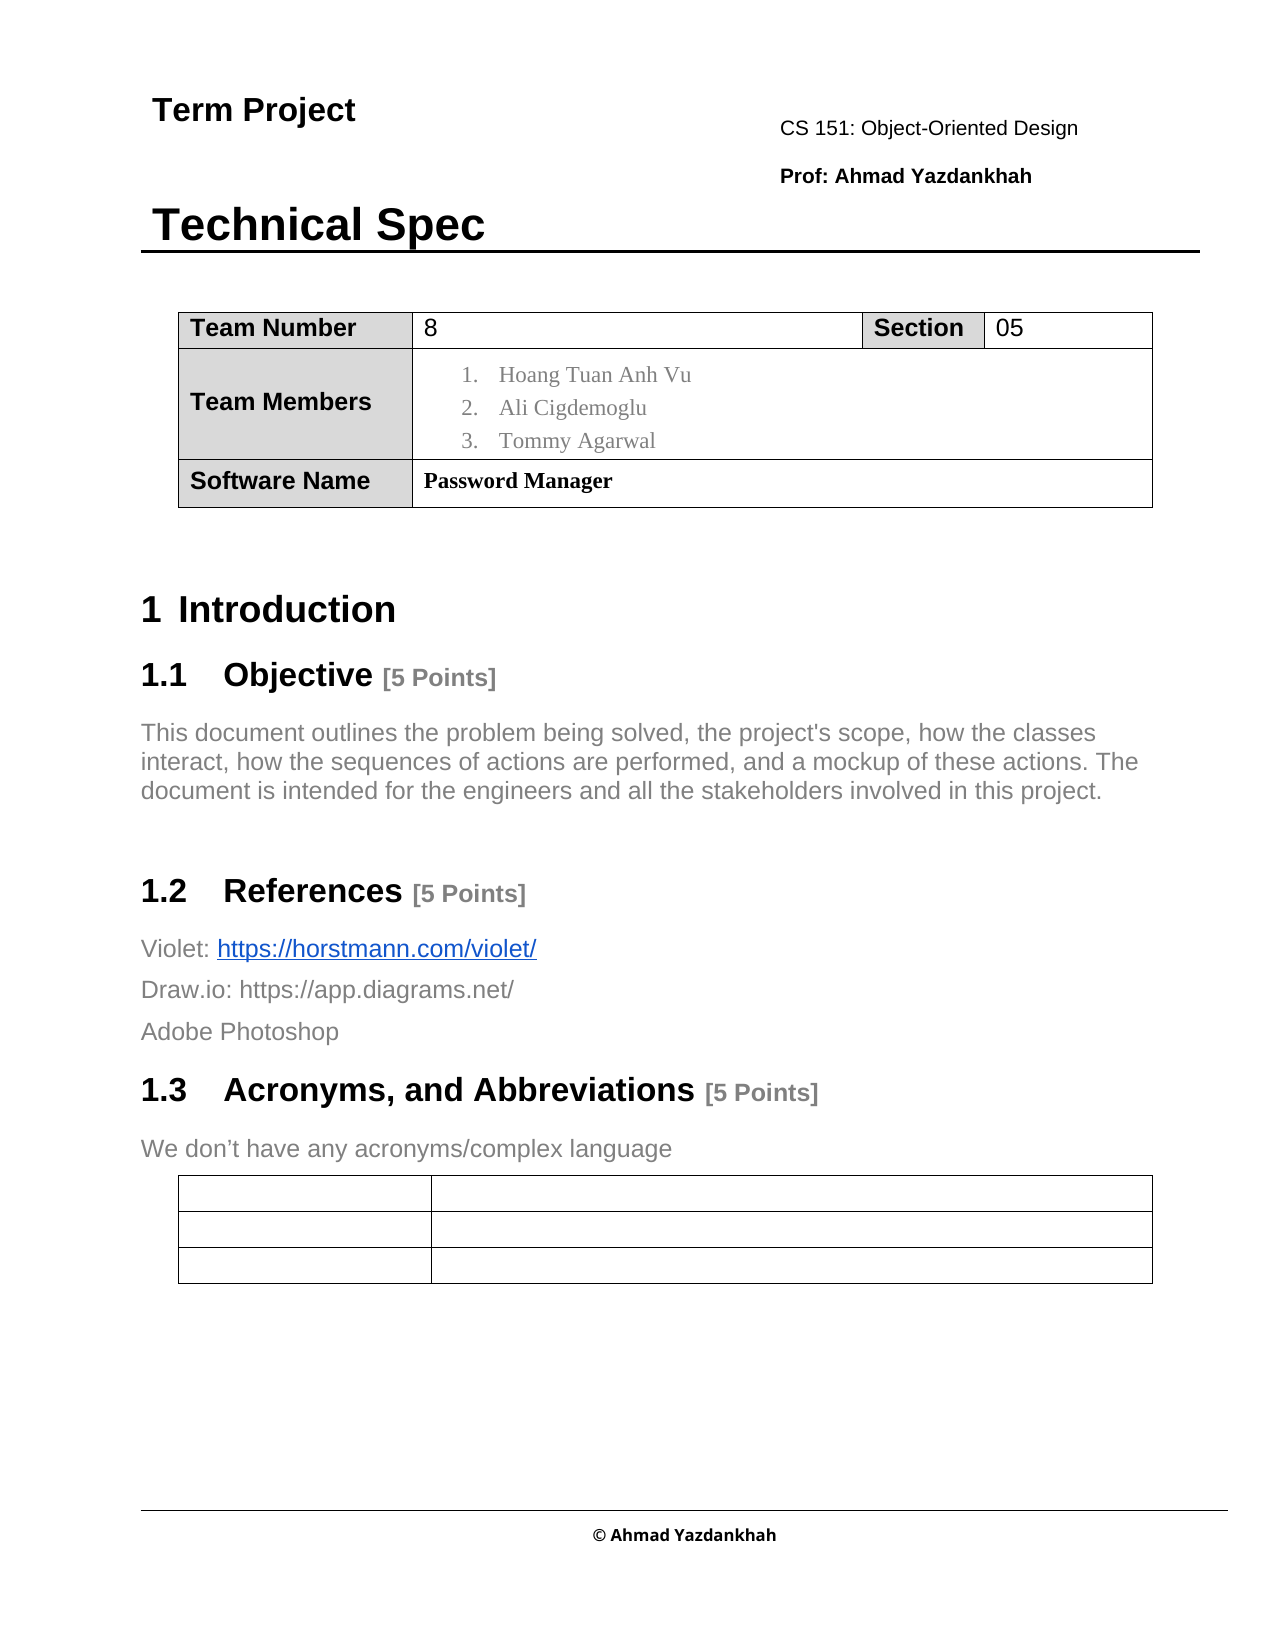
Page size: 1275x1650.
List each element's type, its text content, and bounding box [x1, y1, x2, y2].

text We don’t have any acronyms/complex language [141, 1134, 1153, 1163]
table_header Section [863, 313, 984, 348]
table_cell Team Members [179, 349, 412, 459]
text Adobe Photoshop [141, 1017, 1153, 1046]
table_cell Hoang Tuan Anh Vu Ali Cigdemoglu Tommy Agarwal [413, 349, 1152, 459]
text Draw.io: https://app.diagrams.net/ [141, 976, 1153, 1004]
table_header 05 [985, 313, 1152, 348]
table_cell [179, 1248, 431, 1283]
table_header [432, 1176, 1152, 1211]
table_cell [179, 1212, 431, 1247]
table_cell Password Manager [413, 460, 1152, 507]
table_header Team Number [179, 313, 412, 348]
text This document outlines the problem being solved, the project's scope, how the classes interact, how the sequences of actions are performed, and a mockup of these actions. The document is intended for the engineers and all the stakeholders involved in this project. [141, 718, 1153, 804]
table_cell [432, 1212, 1152, 1247]
table_cell Software Name [179, 460, 412, 507]
subtitle References [5 Points] [141, 871, 1153, 909]
table_cell [432, 1248, 1152, 1283]
subtitle Acronyms, and Abbreviations [5 Points] [141, 1071, 1153, 1109]
subtitle Introduction [141, 587, 1153, 630]
table_header 8 [413, 313, 862, 348]
table_header [179, 1176, 431, 1211]
subtitle Objective [5 Points] [141, 655, 1153, 693]
text Violet: https://horstmann.com/violet/ [141, 934, 1153, 963]
